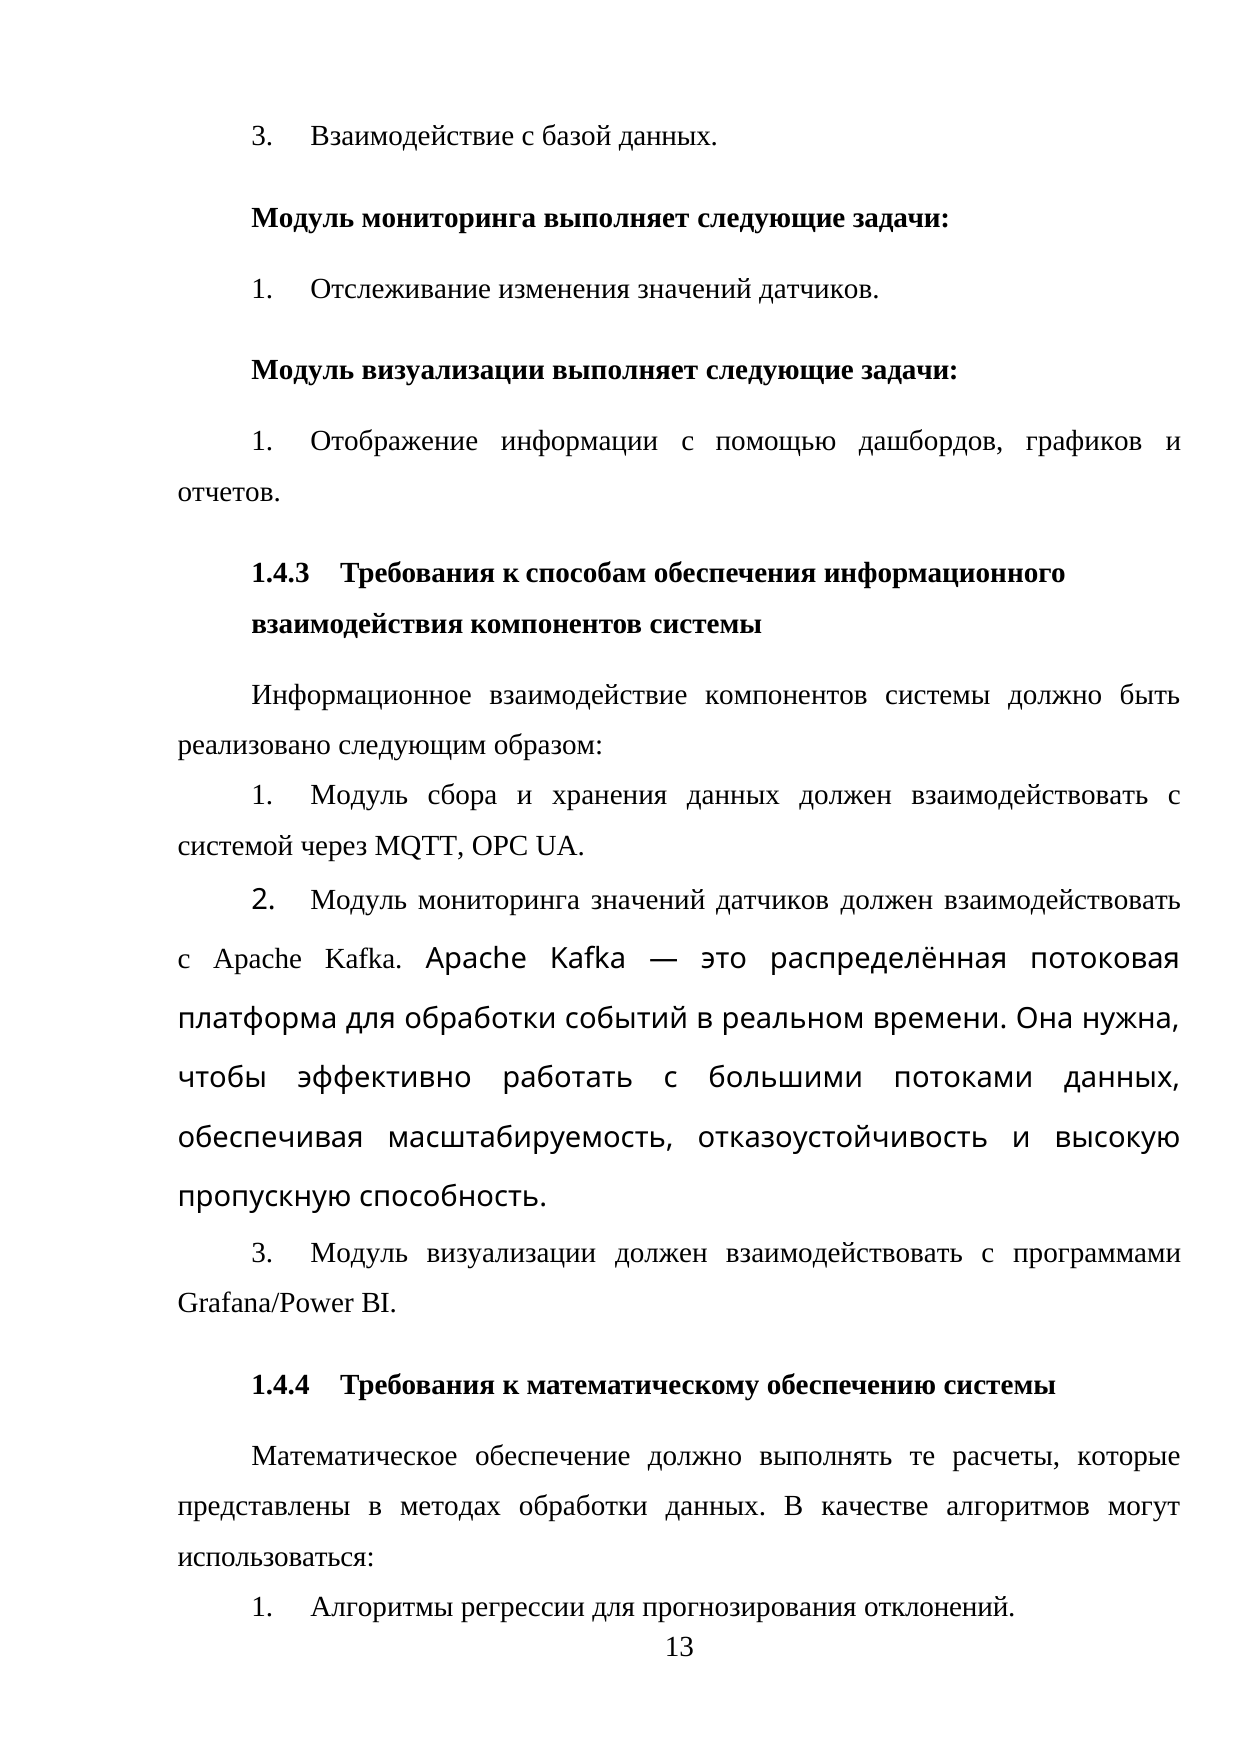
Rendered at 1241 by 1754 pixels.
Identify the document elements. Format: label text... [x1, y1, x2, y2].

list Модуль визуализации должен взаимодействовать с программами Grafana/Power BI. [177, 1235, 1181, 1319]
list Взаимодействие с базой данных. [177, 118, 1181, 152]
list Алгоритмы регрессии для прогнозирования отклонений. [177, 1589, 1181, 1622]
text Математическое обеспечение должно выполнять те расчеты, которые представлены в методах обработки данных. В качестве алгоритмов могут использоваться: [177, 1438, 1181, 1572]
subtitle Требования к способам обеспечения информационного взаимодействия компонентов системы [251, 555, 1181, 639]
text Информационное взаимодействие компонентов системы должно быть реализовано следующим образом: [177, 677, 1181, 761]
text Модуль визуализации выполняет следующие задачи: [251, 352, 1181, 386]
text Модуль мониторинга выполняет следующие задачи: [251, 200, 1181, 233]
list Отслеживание изменения значений датчиков. [177, 271, 1181, 304]
list Модуль мониторинга значений датчиков должен взаимодействовать с Apache Kafka. Apache Kafka — это распределённая потоковая платформа для обработки событий в реальном времени. Она нужна, чтобы эффективно работать с большими потоками данных, обеспечивая масштабируемость, отказоустойчивость и высокую пропускную способность. [177, 878, 1181, 1215]
list Модуль сбора и хранения данных должен взаимодействовать с системой через MQTT, OPC UA. [177, 777, 1181, 861]
subtitle Требования к математическому обеспечению системы [251, 1367, 1181, 1400]
list Отображение информации с помощью дашбордов, графиков и отчетов. [177, 423, 1181, 507]
